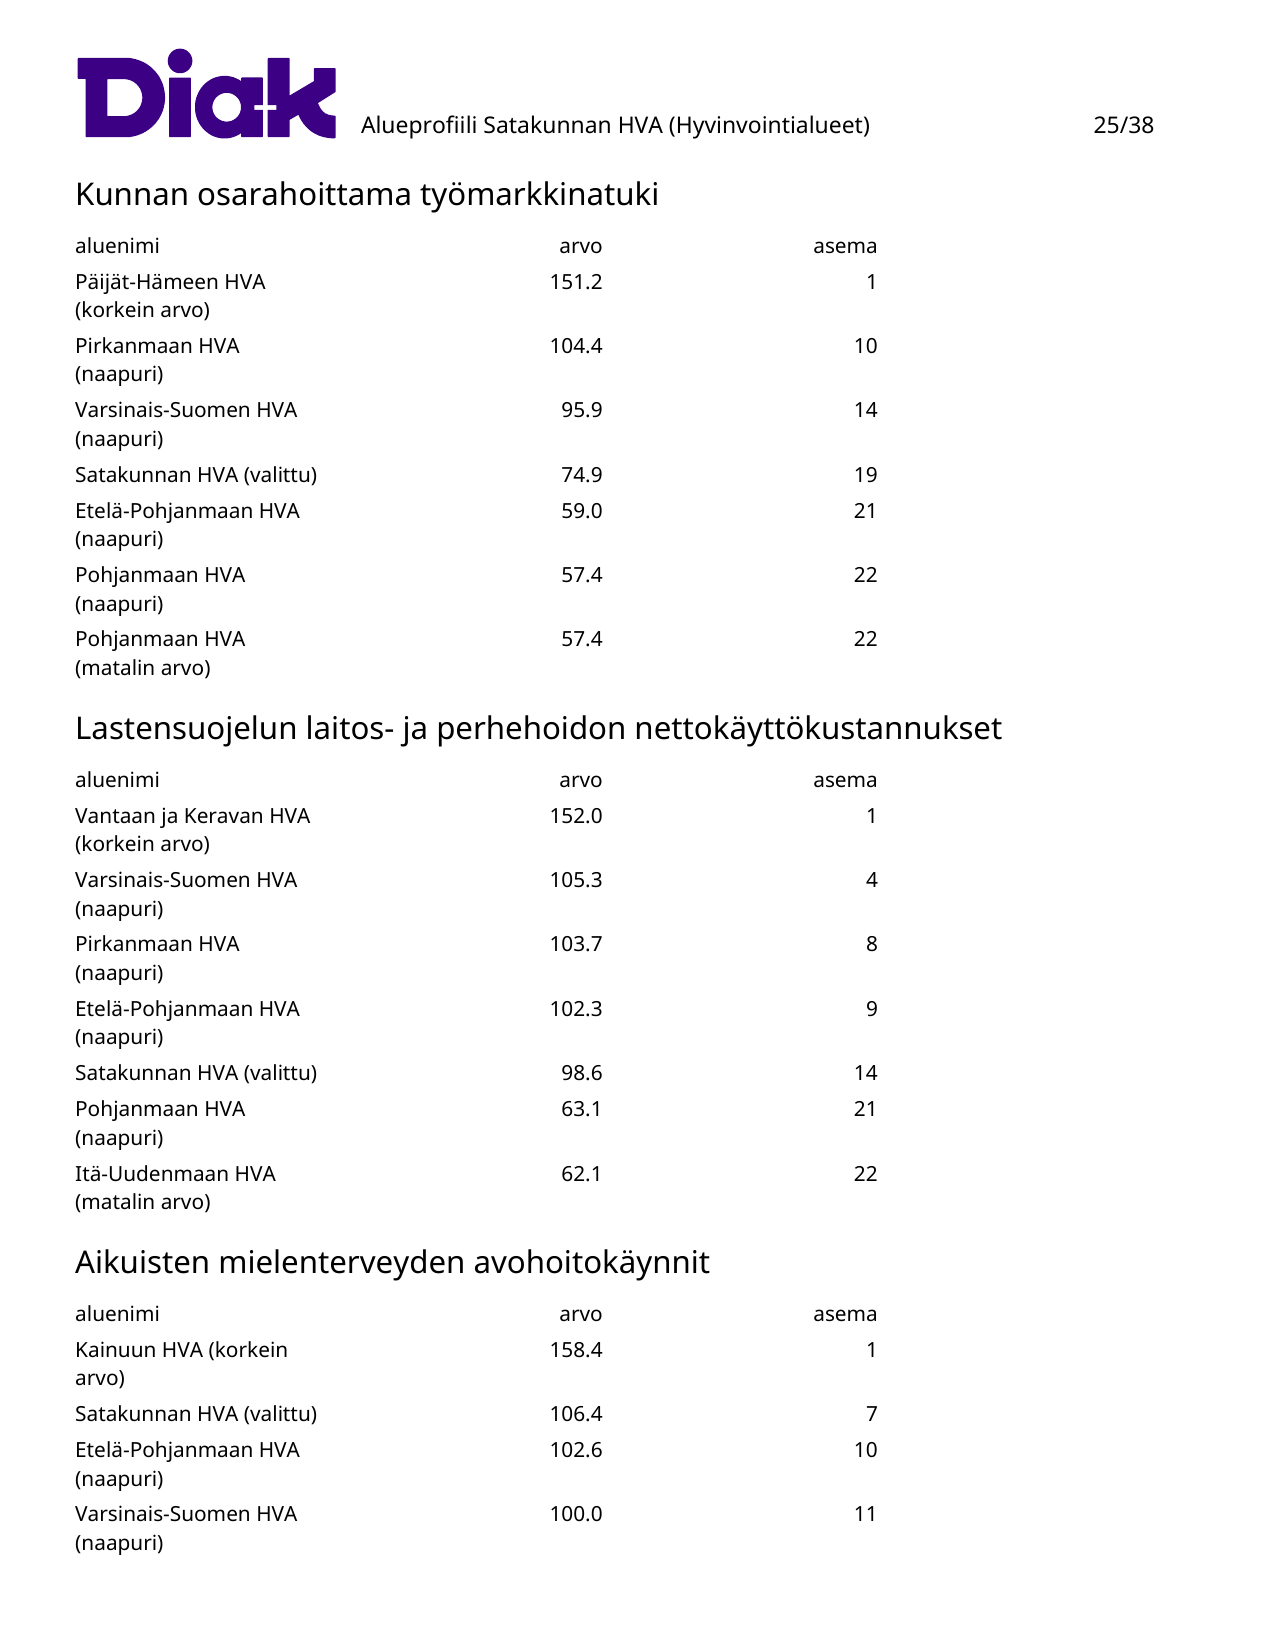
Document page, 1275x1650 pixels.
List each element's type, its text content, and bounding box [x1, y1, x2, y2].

table_header asema [614, 1295, 889, 1331]
table_cell 21 [614, 492, 889, 556]
subtitle Aikuisten mielenterveyden avohoitokäynnit [75, 1240, 1200, 1283]
table_cell 22 [614, 621, 889, 685]
table_cell Pohjanmaan HVA (naapuri) [64, 556, 339, 621]
table_cell Etelä-Pohjanmaan HVA (naapuri) [64, 492, 339, 556]
table_cell 57.4 [339, 556, 614, 621]
table_cell Varsinais-Suomen HVA (naapuri) [64, 1496, 339, 1560]
table_cell 14 [614, 392, 889, 456]
table_cell 152.0 [339, 797, 614, 861]
table_cell Pirkanmaan HVA (naapuri) [64, 926, 339, 990]
table_cell 106.4 [339, 1396, 614, 1431]
table_cell 62.1 [339, 1155, 614, 1219]
table_cell Varsinais-Suomen HVA (naapuri) [64, 861, 339, 926]
table_cell 1 [614, 797, 889, 861]
table_cell 22 [614, 556, 889, 621]
table_cell 158.4 [339, 1331, 614, 1396]
table_cell 57.4 [339, 621, 614, 685]
table_cell 21 [614, 1091, 889, 1155]
table_header aluenimi [64, 761, 339, 797]
table_cell 1 [614, 1331, 889, 1396]
table_cell 74.9 [339, 456, 614, 492]
table_cell 14 [614, 1055, 889, 1091]
table_header aluenimi [64, 227, 339, 263]
table_header asema [614, 761, 889, 797]
table_cell 4 [614, 861, 889, 926]
table_cell 1 [614, 263, 889, 327]
table_cell 151.2 [339, 263, 614, 327]
table_cell 95.9 [339, 392, 614, 456]
table_cell 11 [614, 1496, 889, 1560]
table_cell Satakunnan HVA (valittu) [64, 456, 339, 492]
table_cell Satakunnan HVA (valittu) [64, 1055, 339, 1091]
table_cell 104.4 [339, 328, 614, 392]
table_cell Varsinais-Suomen HVA (naapuri) [64, 392, 339, 456]
table_cell 100.0 [339, 1496, 614, 1560]
table_cell Vantaan ja Keravan HVA (korkein arvo) [64, 797, 339, 861]
table_header arvo [339, 761, 614, 797]
table_cell 103.7 [339, 926, 614, 990]
table_cell 8 [614, 926, 889, 990]
table_cell Pohjanmaan HVA (naapuri) [64, 1091, 339, 1155]
table_cell Pirkanmaan HVA (naapuri) [64, 328, 339, 392]
table_cell 10 [614, 328, 889, 392]
table_cell 102.6 [339, 1431, 614, 1496]
table_cell Etelä-Pohjanmaan HVA (naapuri) [64, 990, 339, 1054]
table_header arvo [339, 1295, 614, 1331]
table_cell 10 [614, 1431, 889, 1496]
subtitle Kunnan osarahoittama työmarkkinatuki [75, 172, 1200, 214]
table_cell 22 [614, 1155, 889, 1219]
table_cell 9 [614, 990, 889, 1054]
table_cell Satakunnan HVA (valittu) [64, 1396, 339, 1431]
table_cell Pohjanmaan HVA (matalin arvo) [64, 621, 339, 685]
table_cell Itä-Uudenmaan HVA (matalin arvo) [64, 1155, 339, 1219]
table_cell 59.0 [339, 492, 614, 556]
table_header asema [614, 227, 889, 263]
table_cell Päijät-Hämeen HVA (korkein arvo) [64, 263, 339, 327]
table_header arvo [339, 227, 614, 263]
table_cell Kainuun HVA (korkein arvo) [64, 1331, 339, 1396]
subtitle Lastensuojelun laitos- ja perhehoidon nettokäyttökustannukset [75, 706, 1200, 749]
table_cell 63.1 [339, 1091, 614, 1155]
table_header aluenimi [64, 1295, 339, 1331]
table_cell 102.3 [339, 990, 614, 1054]
table_cell 98.6 [339, 1055, 614, 1091]
table_cell 105.3 [339, 861, 614, 926]
table_cell 19 [614, 456, 889, 492]
table_cell Etelä-Pohjanmaan HVA (naapuri) [64, 1431, 339, 1496]
table_cell 7 [614, 1396, 889, 1431]
